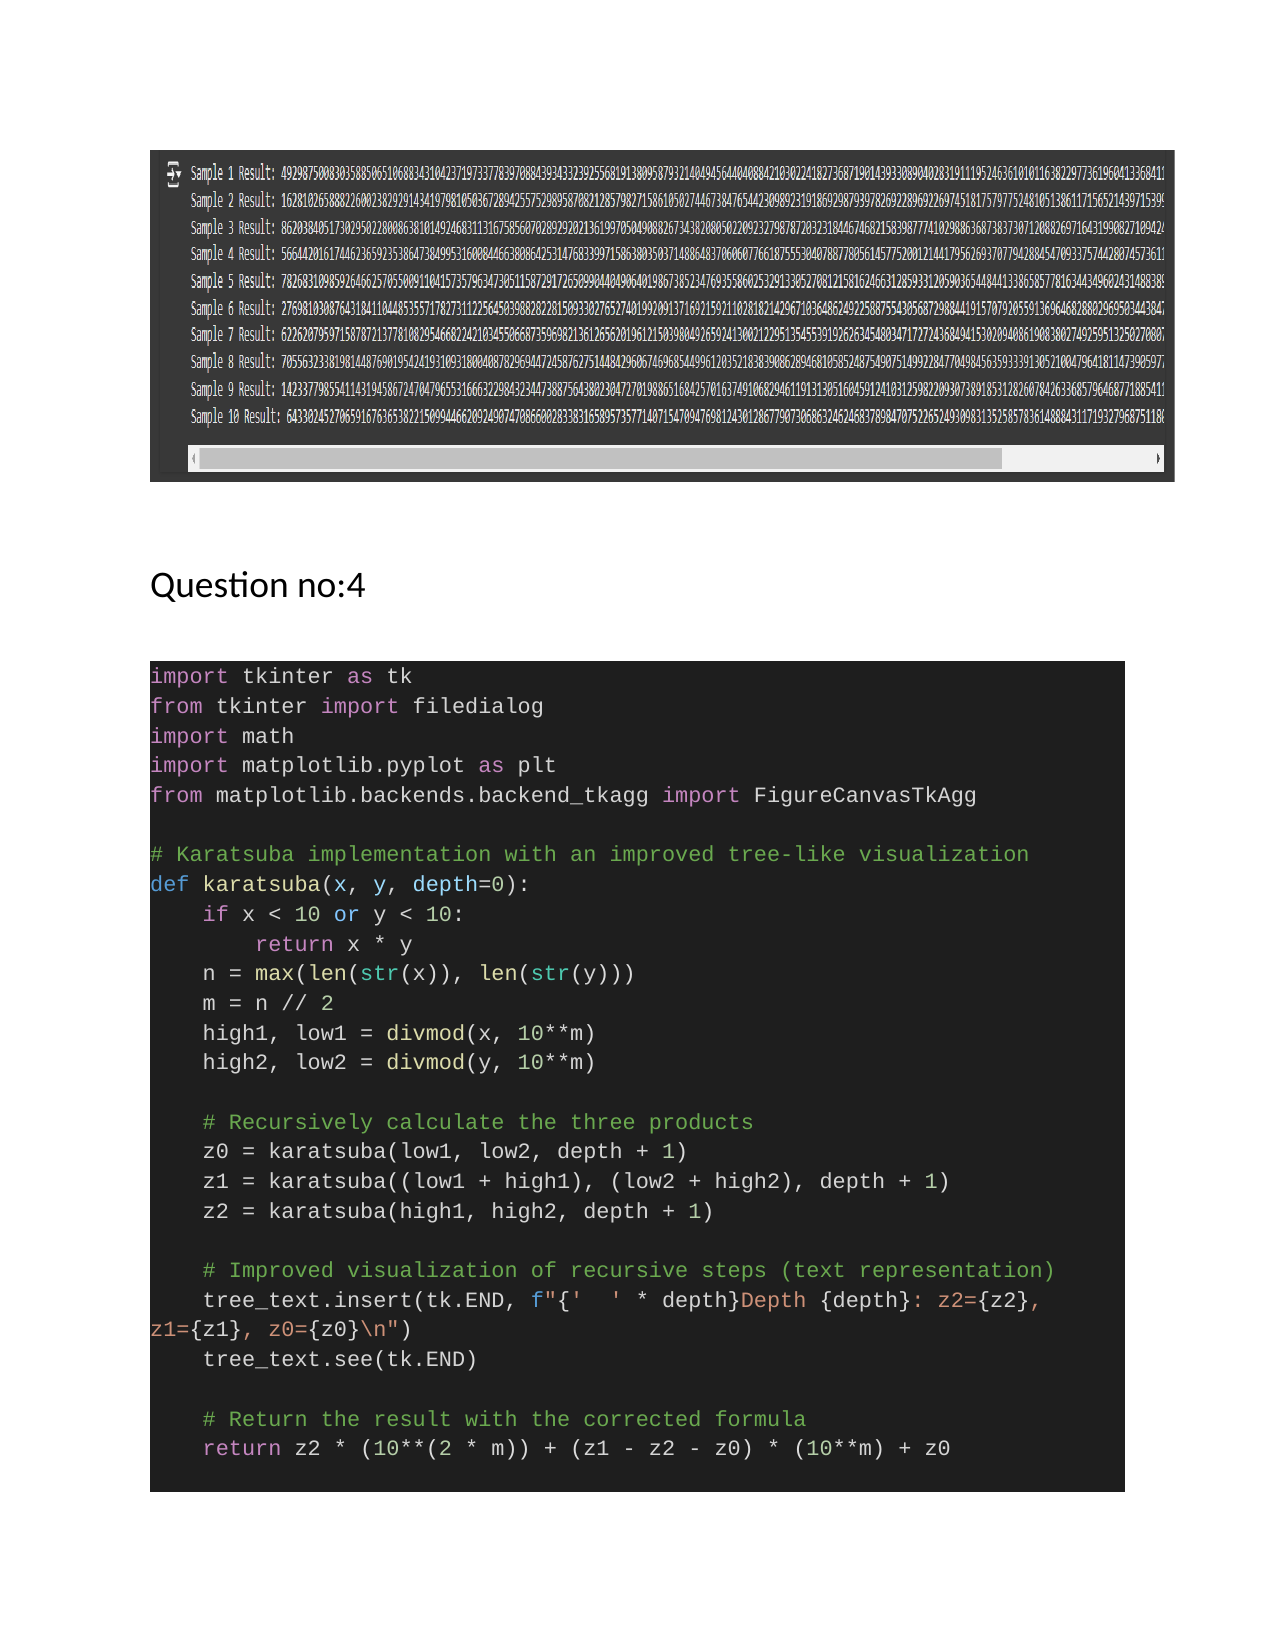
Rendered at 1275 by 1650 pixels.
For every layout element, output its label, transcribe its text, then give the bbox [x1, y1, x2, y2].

text # Recursively calculate the three products [150, 1186, 1125, 1216]
text z0 = karatsuba(low1, low2, depth + 1) [150, 1216, 1125, 1245]
text import math [150, 800, 1125, 830]
text high2, low2 = divmod(y, 10**m) [150, 1127, 1125, 1156]
text from matplotlib.backends.backend_tkagg import FigureCanvasTkAgg [150, 859, 1125, 889]
text z1 = karatsuba((low1 + high1), (low2 + high2), depth + 1) [150, 1245, 1125, 1275]
text z2 = karatsuba(high1, high2, depth + 1) [150, 1275, 1125, 1305]
picture [150, 230, 1175, 562]
text # Improved visualization of recursive steps (text representation) [150, 1334, 1125, 1364]
text return x * y [150, 1008, 1125, 1037]
text def karatsuba(x, y, depth=0): [150, 948, 1125, 978]
text m = n // 2 [150, 1067, 1125, 1097]
text tree_text.see(tk.END) [150, 1423, 1125, 1453]
text import tkinter as tk [150, 741, 1125, 770]
text from tkinter import filedialog [150, 770, 1125, 800]
text output: [150, 177, 1125, 203]
text import matplotlib.pyplot as plt [150, 830, 1125, 859]
text n = max(len(str(x)), len(str(y))) [150, 1037, 1125, 1067]
text # Karatsuba implementation with an improved tree-like visualization [150, 919, 1125, 948]
text tree_text.insert(tk.END, f"{' ' * depth}Depth {depth}: z2={z2}, z1={z1}, z0={z0}\n") [150, 1364, 1125, 1423]
text if x < 10 or y < 10: [150, 978, 1125, 1008]
text high1, low1 = divmod(x, 10**m) [150, 1097, 1125, 1127]
text Question no:4 [150, 641, 1125, 687]
